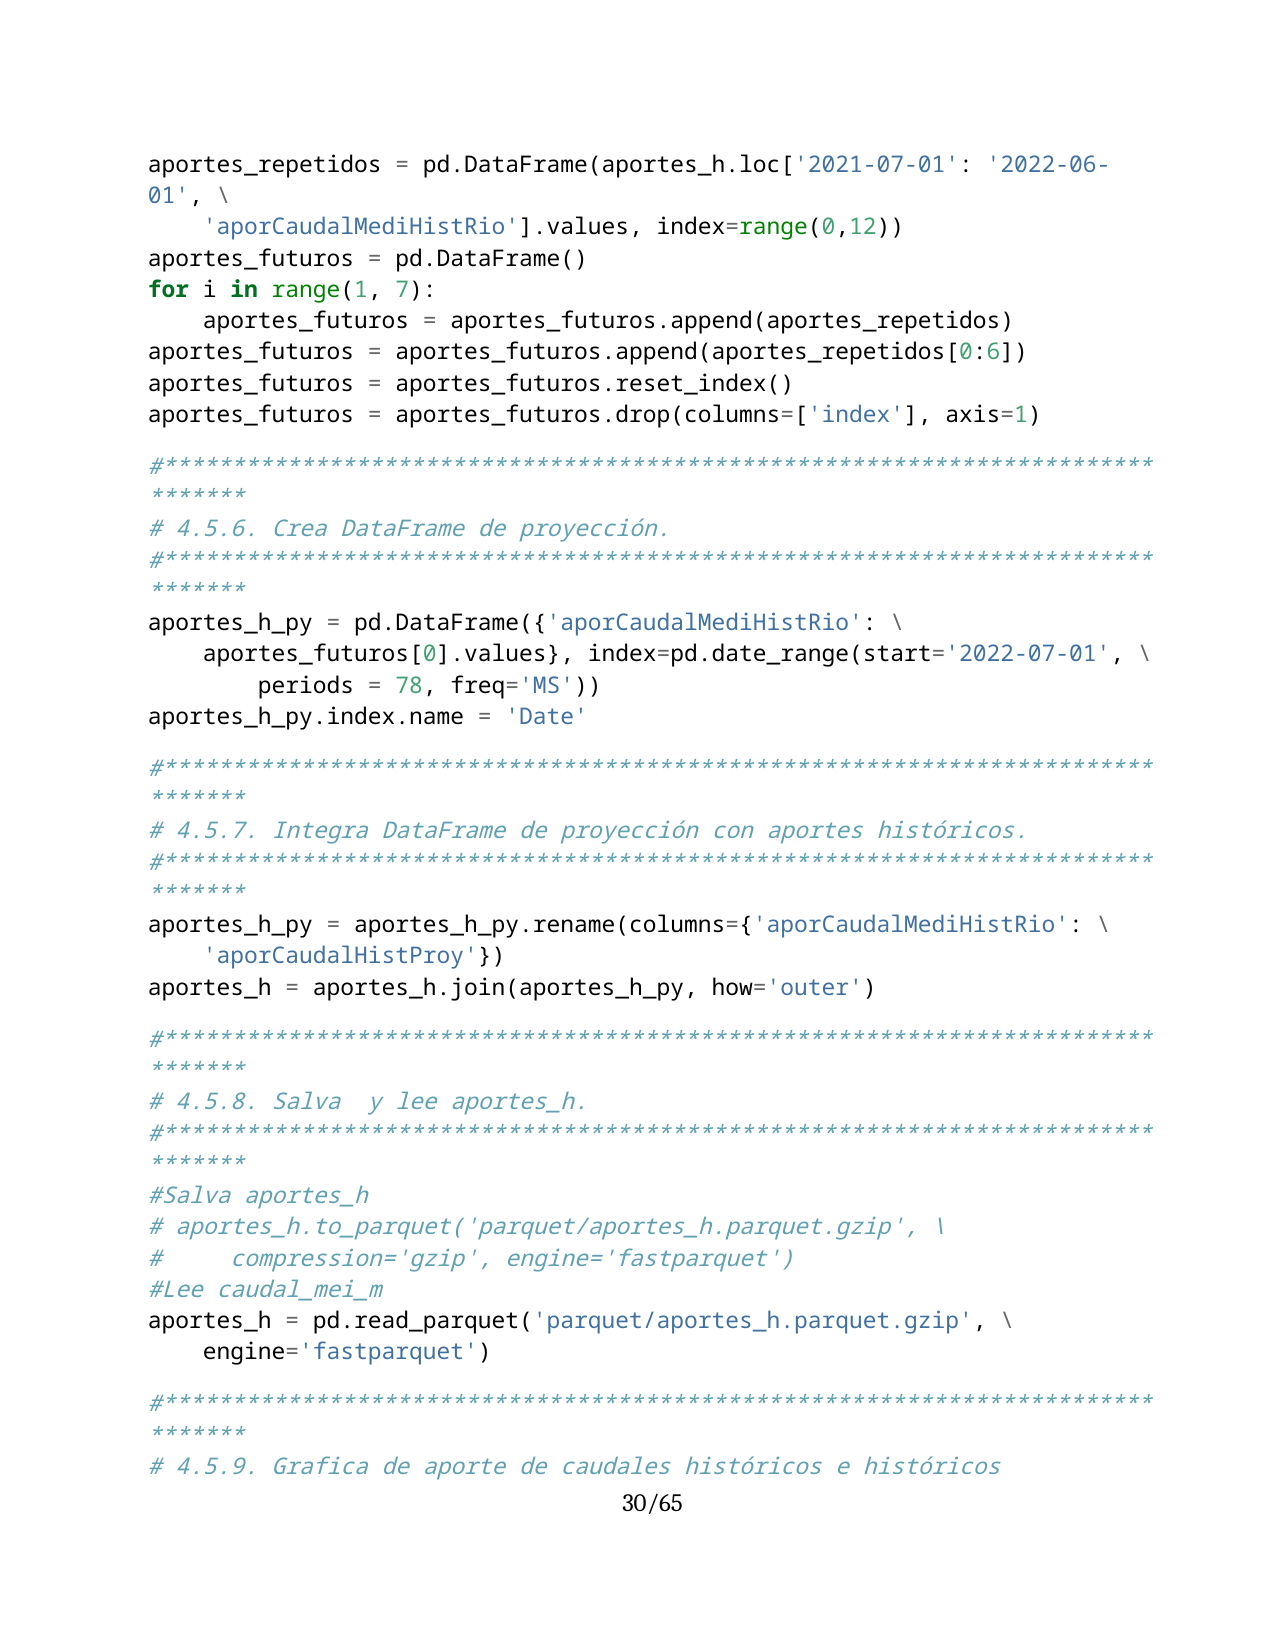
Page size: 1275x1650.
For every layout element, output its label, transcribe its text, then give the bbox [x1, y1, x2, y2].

text #******************************************************************************* # 4.5.7. Integra DataFrame de proyección con aportes históricos. #******************************************************************************* aportes_h_py = aportes_h_py.rename(columns={'aporCaudalMediHistRio': \ 'aporCaudalHistProy'}) aportes_h = aportes_h.join(aportes_h_py, how='outer') [148, 752, 1157, 1002]
text #******************************************************************************* # 4.5.8. Salva y lee aportes_h. #******************************************************************************* #Salva aportes_h # aportes_h.to_parquet('parquet/aportes_h.parquet.gzip', \ # compression='gzip', engine='fastparquet') #Lee caudal_mei_m aportes_h = pd.read_parquet('parquet/aportes_h.parquet.gzip', \ engine='fastparquet') [148, 1023, 1157, 1366]
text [148, 148, 1157, 429]
text #******************************************************************************* # 4.5.6. Crea DataFrame de proyección. #******************************************************************************* aportes_h_py = pd.DataFrame({'aporCaudalMediHistRio': \ aportes_futuros[0].values}, index=pd.date_range(start='2022-07-01', \ periods = 78, freq='MS')) aportes_h_py.index.name = 'Date' [148, 450, 1157, 731]
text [148, 1387, 1157, 1481]
